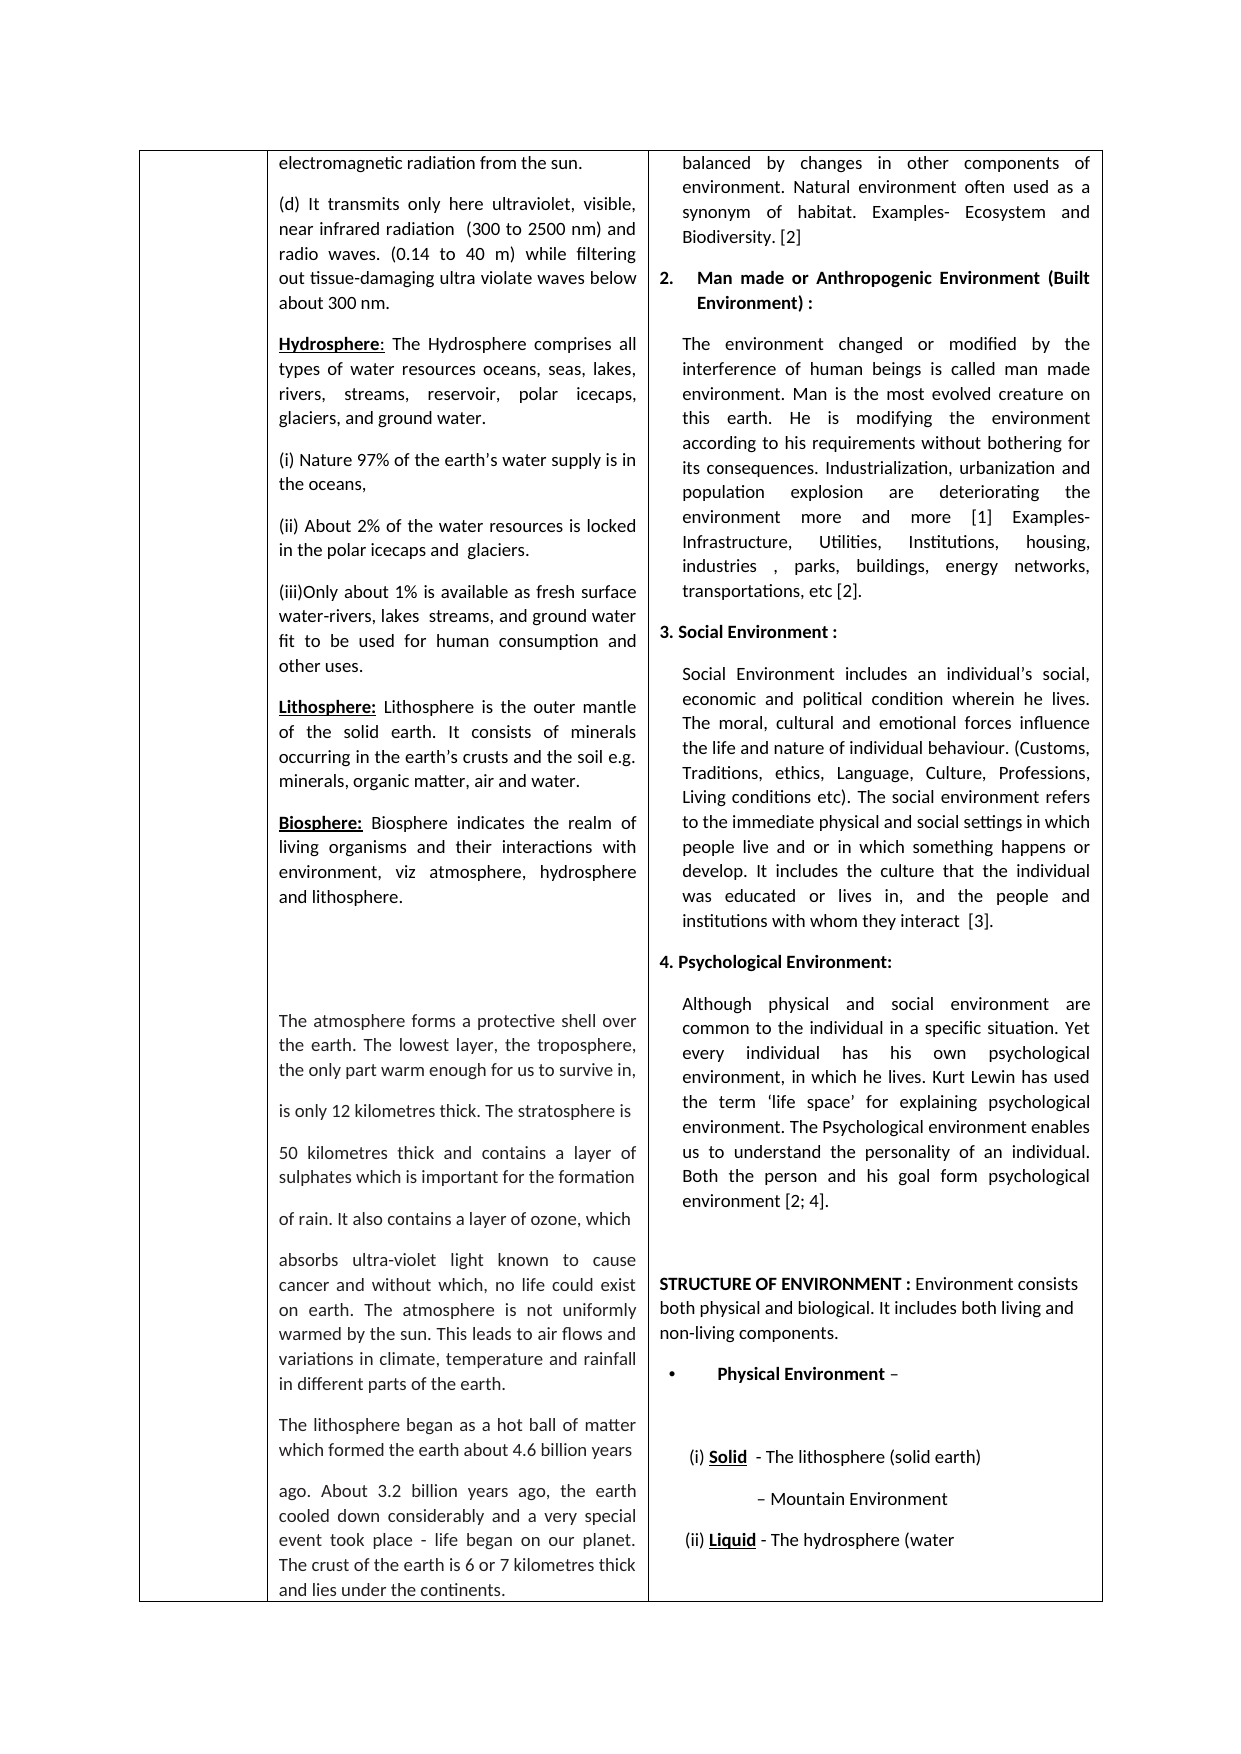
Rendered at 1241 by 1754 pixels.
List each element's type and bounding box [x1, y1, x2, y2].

table_cell [649, 151, 1102, 1601]
table_cell [140, 151, 267, 1601]
table_cell [268, 151, 648, 1601]
